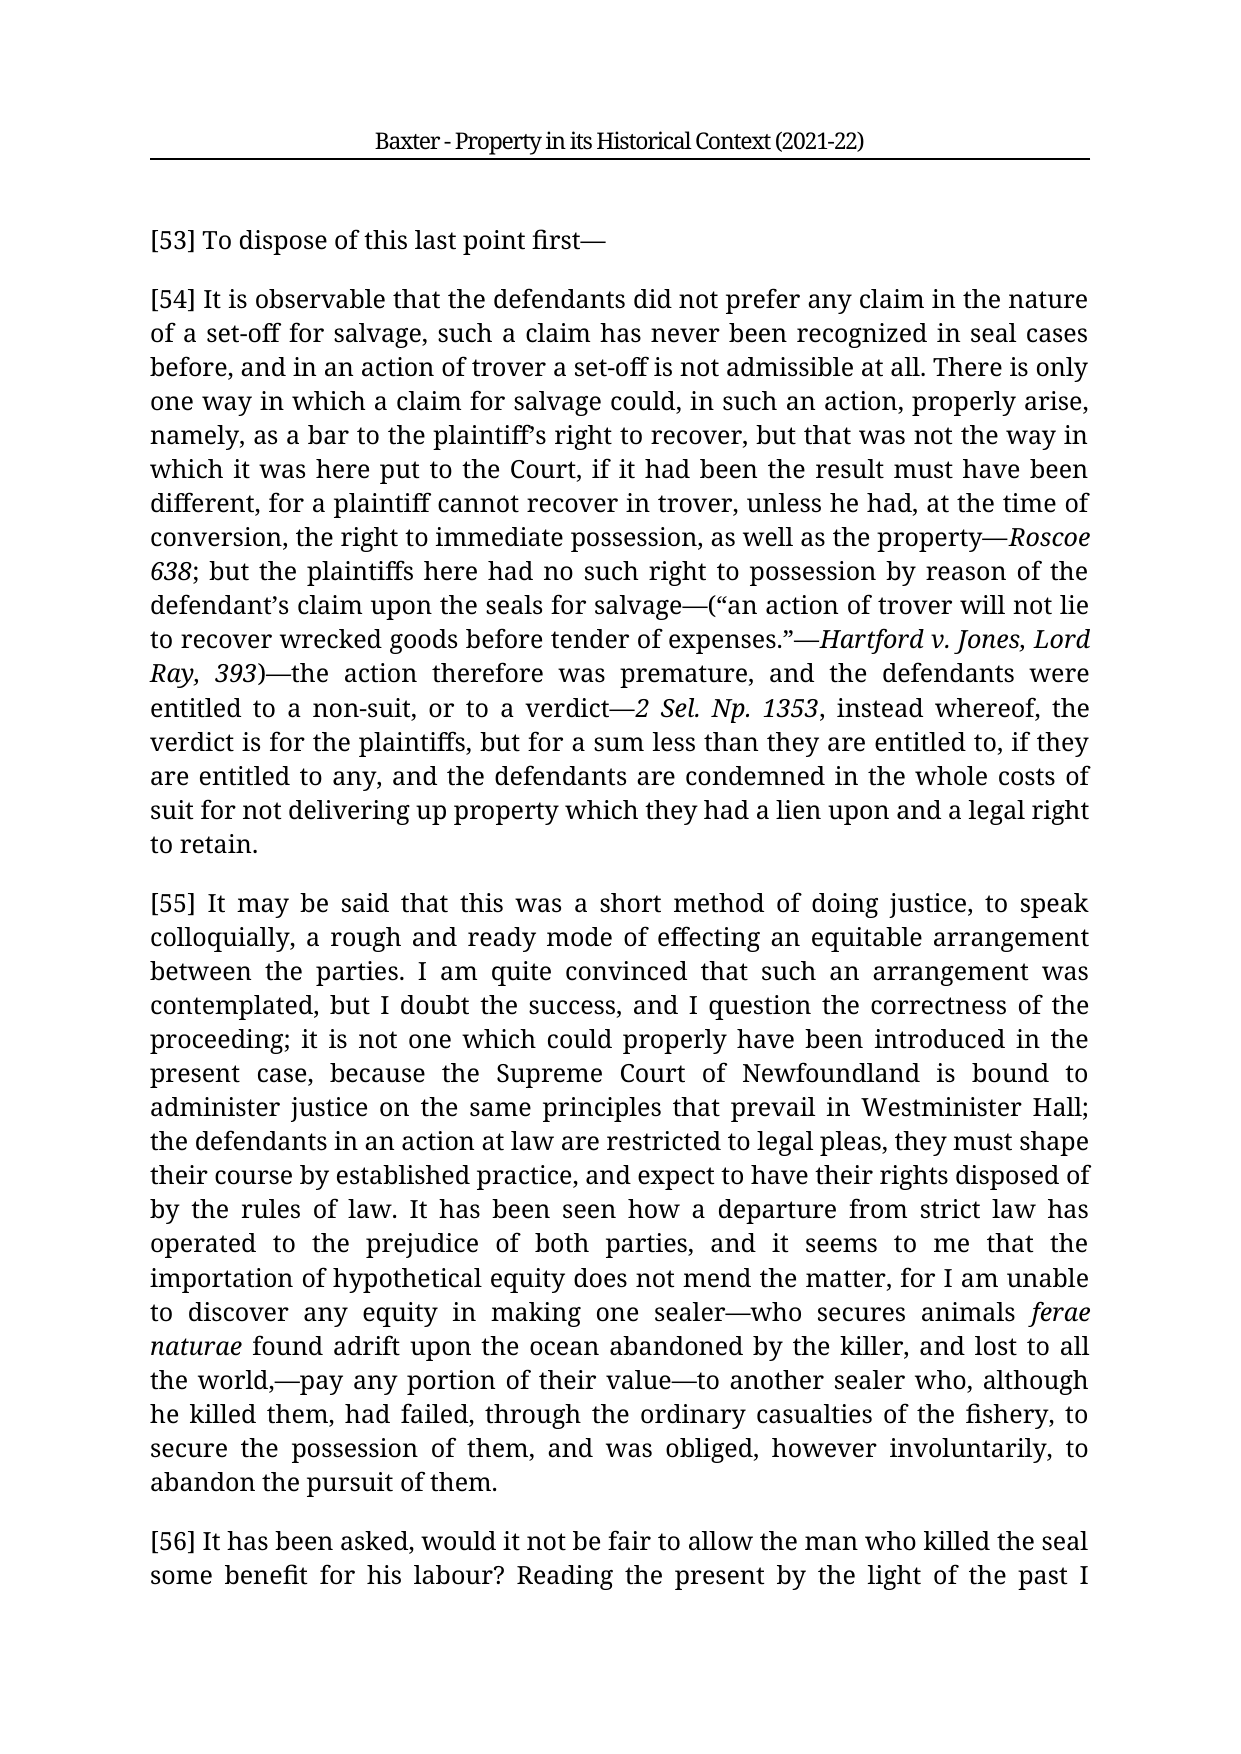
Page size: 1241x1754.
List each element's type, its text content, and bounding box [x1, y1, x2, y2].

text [150, 1524, 1090, 1592]
text [53] To dispose of this last point first— [150, 222, 1090, 256]
text [54] It is observable that the defendants did not prefer any claim in the nature of a set-off for salvage, such a claim has never been recognized in seal cases before, and in an action of trover a set-off is not admissible at all. There is only one way in which a claim for salvage could, in such an action, properly arise, namely, as a bar to the plaintiff’s right to recover, but that was not the way in which it was here put to the Court, if it had been the result must have been different, for a plaintiff cannot recover in trover, unless he had, at the time of conversion, the right to immediate possession, as well as the property—Roscoe 638; but the plaintiffs here had no such right to possession by reason of the defendant’s claim upon the seals for salvage—(“an action of trover will not lie to recover wrecked goods before tender of expenses.”—Hartford v. Jones, Lord Ray, 393)—the action therefore was premature, and the defendants were entitled to a non-suit, or to a verdict—2 Sel. Np. 1353, instead whereof, the verdict is for the plaintiffs, but for a sum less than they are entitled to, if they are entitled to any, and the defendants are condemned in the whole costs of suit for not delivering up property which they had a lien upon and a legal right to retain. [150, 281, 1090, 861]
text [55] It may be said that this was a short method of doing justice, to speak colloquially, a rough and ready mode of effecting an equitable arrangement between the parties. I am quite convinced that such an arrangement was contemplated, but I doubt the success, and I question the correctness of the proceeding; it is not one which could properly have been introduced in the present case, because the Supreme Court of Newfoundland is bound to administer justice on the same principles that prevail in Westminister Hall; the defendants in an action at law are restricted to legal pleas, they must shape their course by established practice, and expect to have their rights disposed of by the rules of law. It has been seen how a departure from strict law has operated to the prejudice of both parties, and it seems to me that the importation of hypothetical equity does not mend the matter, for I am unable to discover any equity in making one sealer—who secures animals ferae naturae found adrift upon the ocean abandoned by the killer, and lost to all the world,—pay any portion of their value—to another sealer who, although he killed them, had failed, through the ordinary casualties of the fishery, to secure the possession of them, and was obliged, however involuntarily, to abandon the pursuit of them. [150, 886, 1090, 1499]
